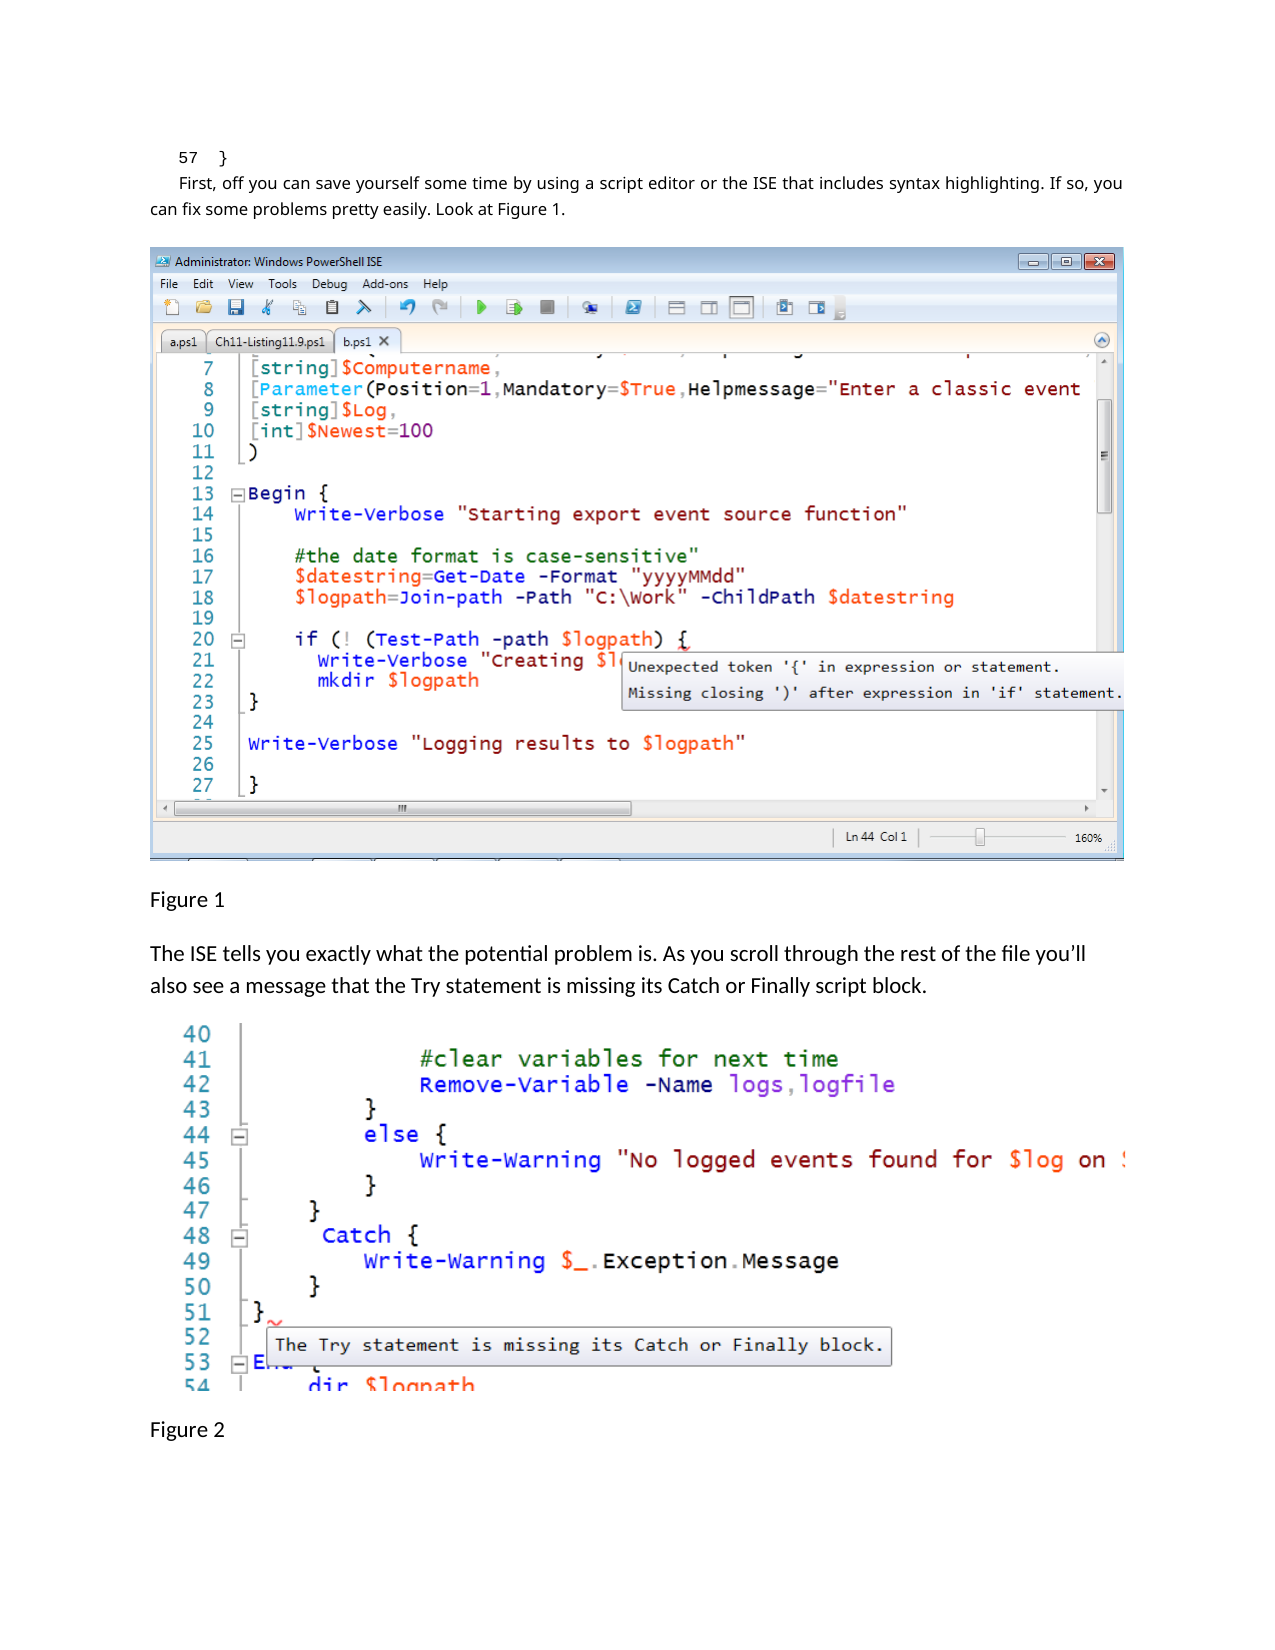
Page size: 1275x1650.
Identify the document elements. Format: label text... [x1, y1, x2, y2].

picture [150, 1023, 1125, 1391]
text First, off you can save yourself some time by using a script editor or the ISE that includes syntax highlighting. If so, you can fix some problems pretty easily. Look at Figure 1. [150, 169, 1125, 221]
text The ISE tells you exactly what the potential problem is. As you scroll through the rest of the file you’ll also see a message that the Try statement is missing its Catch or Finally script block. [150, 939, 1125, 999]
text Figure 1 [150, 886, 1125, 914]
text 57 } [178, 150, 1125, 169]
text Figure 2 [150, 1415, 1125, 1443]
picture [150, 247, 1124, 861]
